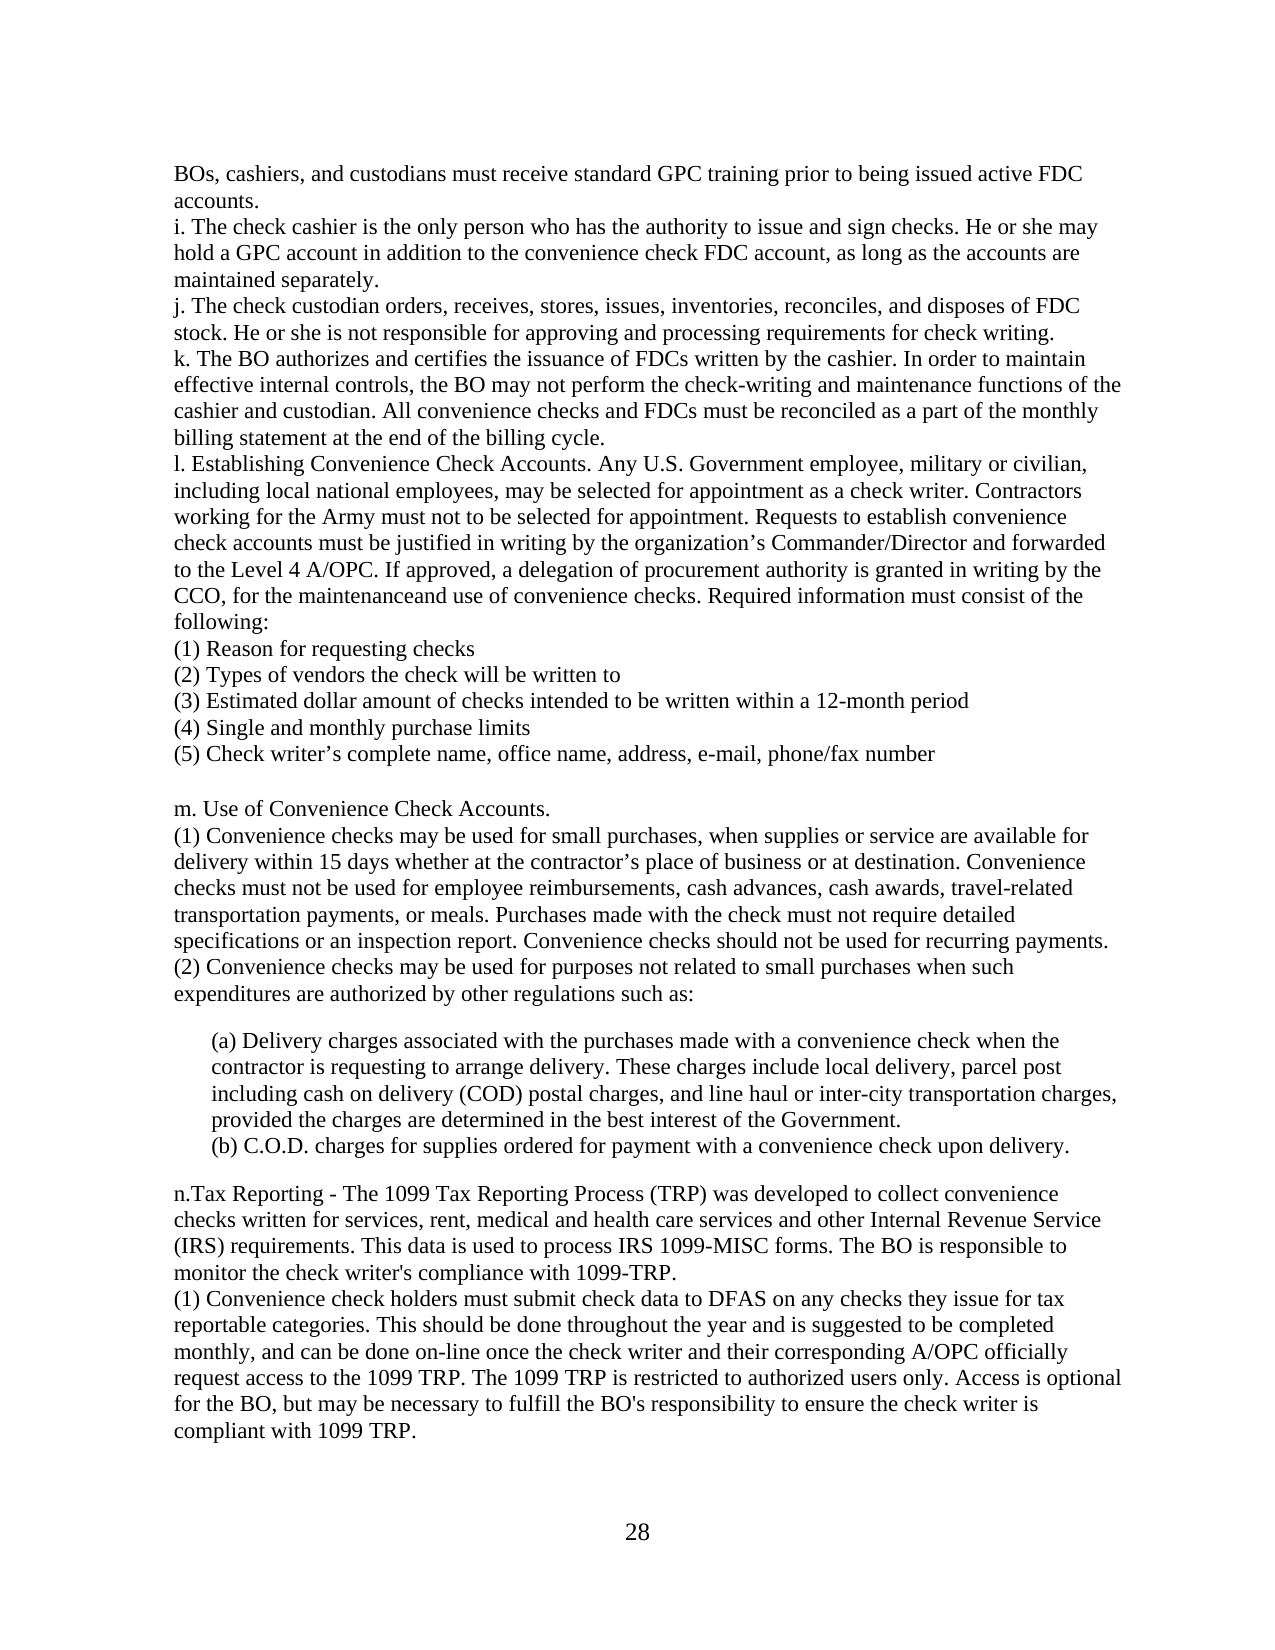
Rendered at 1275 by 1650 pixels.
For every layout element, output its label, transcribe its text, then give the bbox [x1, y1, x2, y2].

text (1) Convenience check holders must submit check data to DFAS on any checks they issue for tax reportable categories. This should be done throughout the year and is suggested to be completed monthly, and can be done on-line once the check writer and their corresponding A/OPC officially request access to the 1099 TRP. The 1099 TRP is restricted to authorized users only. Access is optional for the BO, but may be necessary to fulfill the BO's responsibility to ensure the check writer is compliant with 1099 TRP. [163, 1285, 1135, 1453]
text k. The BO authorizes and certifies the issuance of FDCs written by the cashier. In order to maintain effective internal controls, the BO may not perform the check-writing and maintenance functions of the cashier and custodian. All convenience checks and FDCs must be reconciled as a part of the monthly billing statement at the end of the billing cycle. [163, 345, 1135, 450]
text (1) Convenience checks may be used for small purchases, when supplies or service are available for delivery within 15 days whether at the contractor’s place of business or at destination. Convenience checks must not be used for employee reimbursements, cash advances, cash awards, travel-related transportation payments, or meals. Purchases made with the check must not require detailed specifications or an inspection report. Convenience checks should not be used for recurring payments. [163, 822, 1135, 953]
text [163, 150, 1135, 213]
text (1) Reason for requesting checks [163, 635, 1135, 661]
text m. Use of Convenience Check Accounts. [163, 795, 1135, 822]
text (2) Types of vendors the check will be written to [163, 661, 1135, 687]
text l. Establishing Convenience Check Accounts. Any U.S. Government employee, military or civilian, including local national employees, may be selected for appointment as a check writer. Contractors working for the Army must not to be selected for appointment. Requests to establish convenience check accounts must be justified in writing by the organization’s Commander/Director and forwarded to the Level 4 A/OPC. If approved, a delegation of procurement authority is granted in writing by the CCO, for the maintenanceand use of convenience checks. Required information must consist of the following: [163, 450, 1135, 635]
text (2) Convenience checks may be used for purposes not related to small purchases when such expenditures are authorized by other regulations such as: [163, 953, 1135, 1017]
text j. The check custodian orders, receives, stores, issues, inventories, reconciles, and disposes of FDC stock. He or she is not responsible for approving and processing requirements for check writing. [163, 292, 1135, 345]
text (3) Estimated dollar amount of checks intended to be written within a 12-month period [163, 687, 1135, 714]
text n.Tax Reporting - The 1099 Tax Reporting Process (TRP) was developed to collect convenience checks written for services, rent, medical and health care services and other Internal Revenue Service (IRS) requirements. This data is used to process IRS 1099-MISC forms. The BO is responsible to monitor the check writer's compliance with 1099-TRP. [163, 1169, 1135, 1285]
text (b) C.O.D. charges for supplies ordered for payment with a convenience check upon delivery. [201, 1132, 1135, 1169]
text (4) Single and monthly purchase limits [163, 714, 1135, 740]
text i. The check cashier is the only person who has the authority to issue and sign checks. He or she may hold a GPC account in addition to the convenience check FDC account, as long as the accounts are maintained separately. [163, 213, 1135, 292]
text (5) Check writer’s complete name, office name, address, e-mail, phone/fax number [163, 740, 1135, 767]
text (a) Delivery charges associated with the purchases made with a convenience check when the contractor is requesting to arrange delivery. These charges include local delivery, parcel post including cash on delivery (COD) postal charges, and line haul or inter-city transportation charges, provided the charges are determined in the best interest of the Government. [201, 1017, 1135, 1132]
